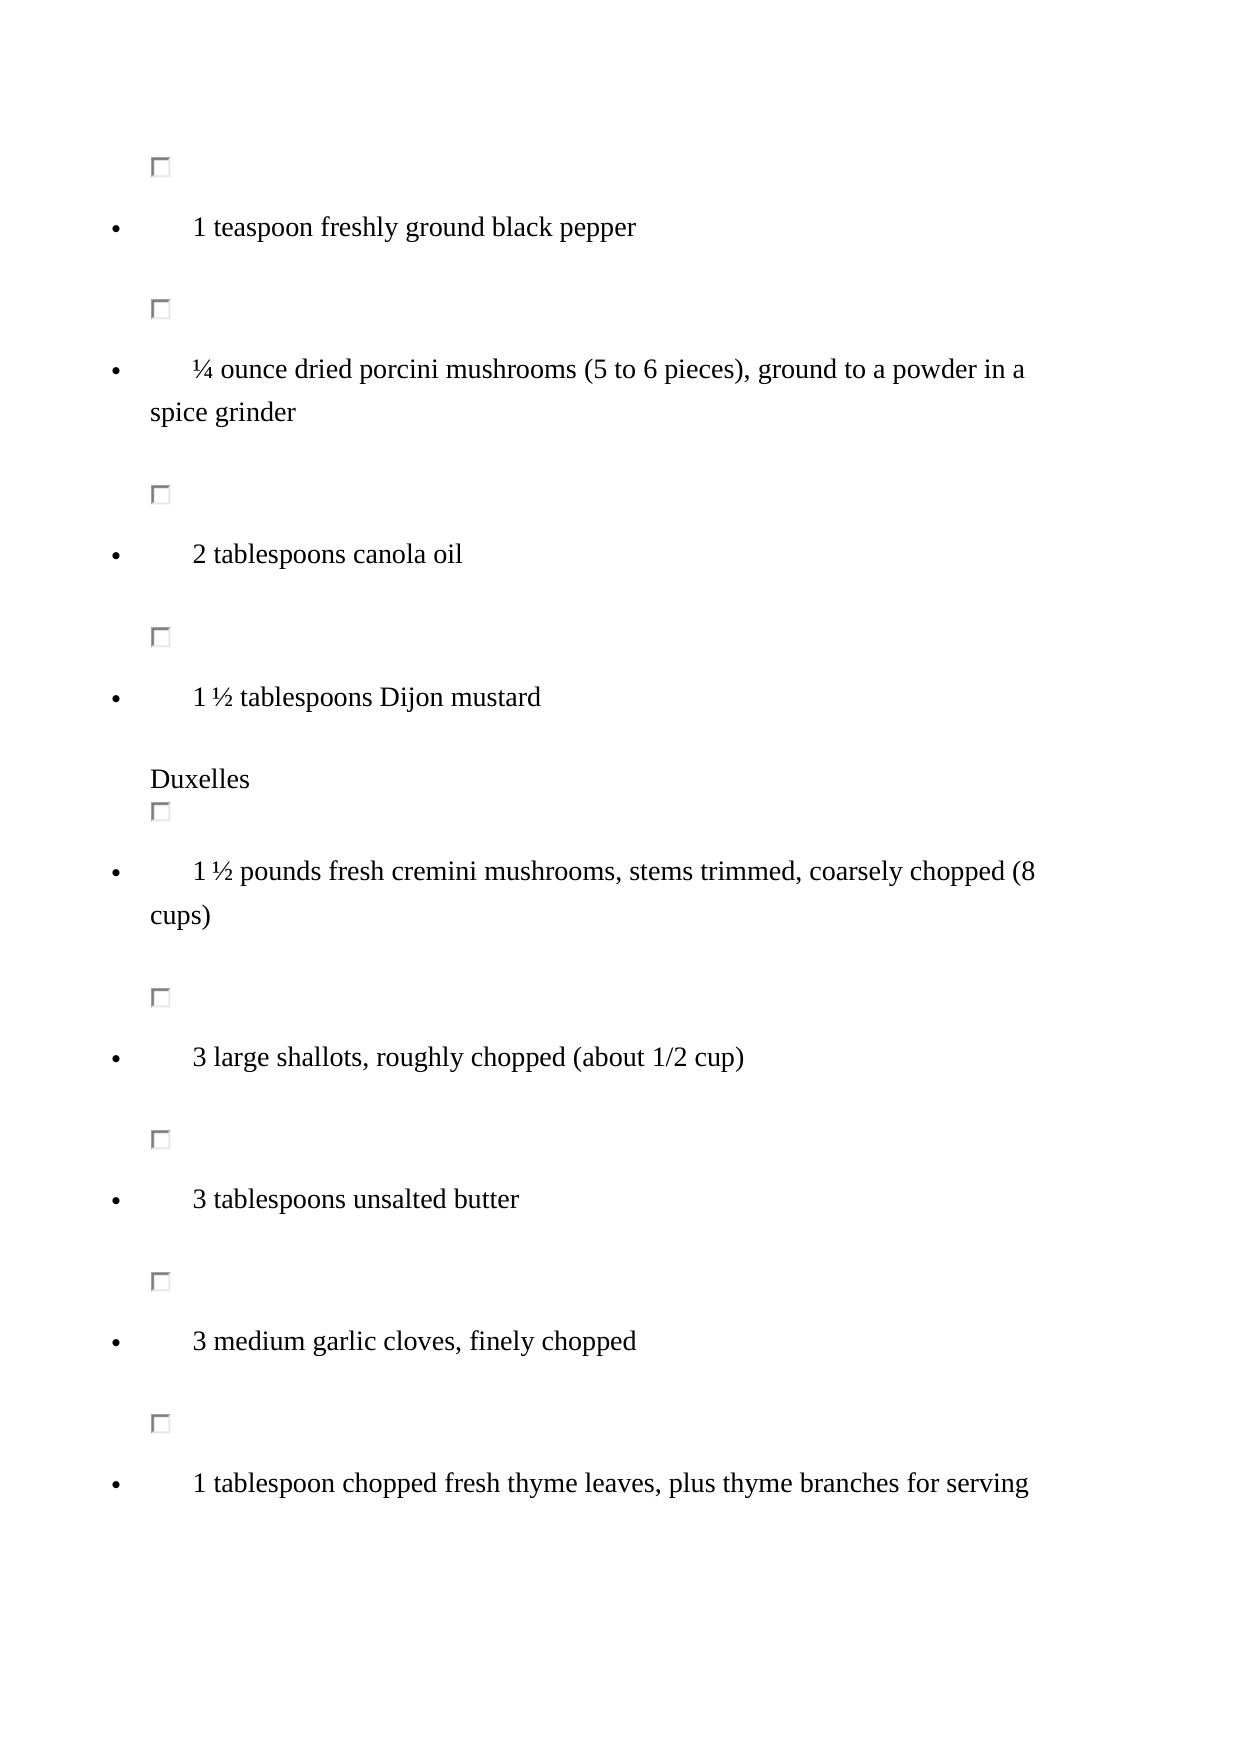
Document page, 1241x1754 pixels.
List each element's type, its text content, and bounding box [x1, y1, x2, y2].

list 1 ½ pounds fresh cremini mushrooms, stems trimmed, coarsely chopped (8 cups) [112, 794, 1090, 930]
list 1 tablespoon chopped fresh thyme leaves, plus thyme branches for serving [112, 1407, 1090, 1499]
list ¼ ounce dried porcini mushrooms (5 to 6 pieces), ground to a powder in a spice grinder [112, 292, 1090, 428]
text Duxelles [150, 762, 1090, 794]
list 1 ½ tablespoons Dijon mustard [112, 620, 1090, 712]
list 3 tablespoons unsalted butter [112, 1122, 1090, 1214]
list 3 medium garlic cloves, finely chopped [112, 1264, 1090, 1357]
list 2 tablespoons canola oil [112, 478, 1090, 570]
list 3 large shallots, roughly chopped (about 1/2 cup) [112, 980, 1090, 1072]
list 1 teaspoon freshly ground black pepper [112, 150, 1090, 242]
